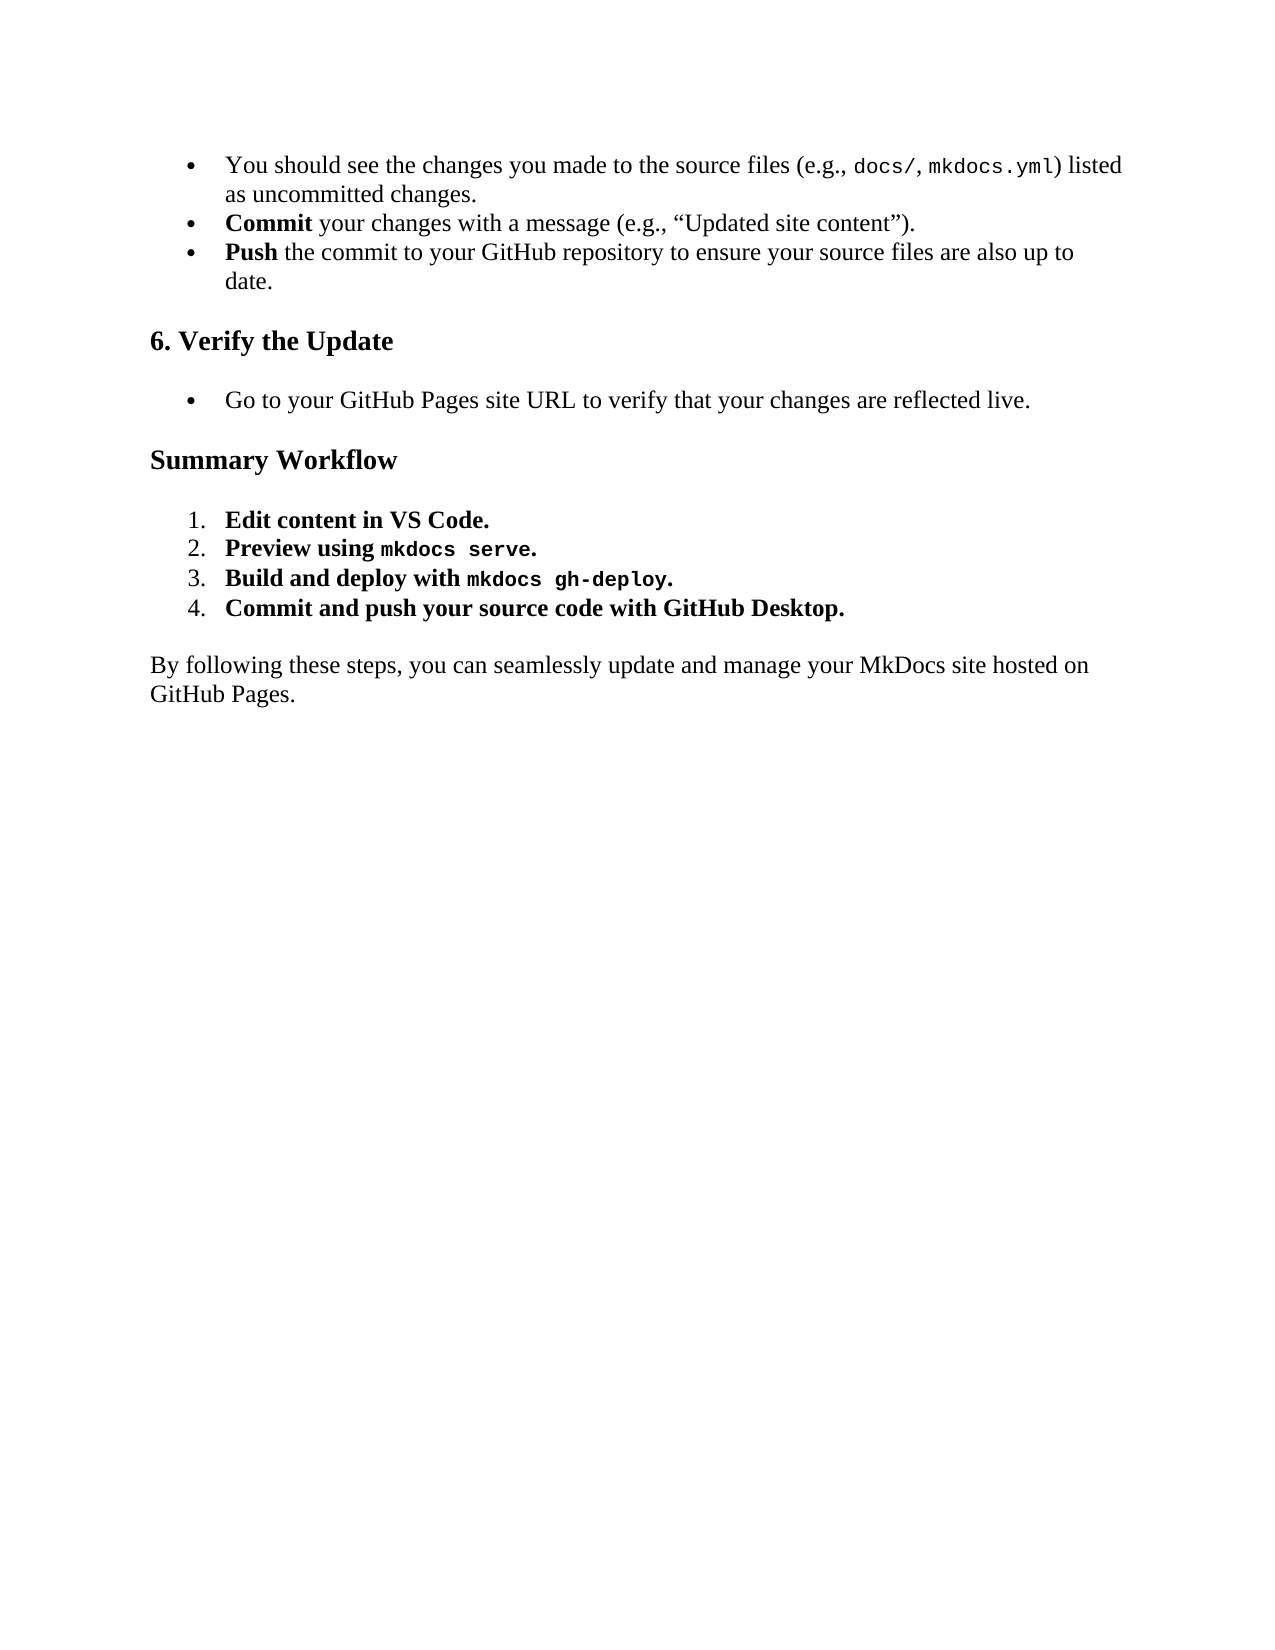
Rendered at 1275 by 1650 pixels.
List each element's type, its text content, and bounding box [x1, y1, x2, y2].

list Preview using mkdocs serve. [187, 533, 1125, 563]
list Commit your changes with a message (e.g., “Updated site content”). [187, 208, 1125, 237]
text Summary Workflow [150, 443, 1125, 476]
list Go to your GitHub Pages site URL to verify that your changes are reflected live. [187, 385, 1125, 414]
list You should see the changes you made to the source files (e.g., docs/, mkdocs.yml) listed as uncommitted changes. [187, 150, 1125, 208]
list Edit content in VS Code. [187, 505, 1125, 533]
text By following these steps, you can seamlessly update and manage your MkDocs site hosted on GitHub Pages. [150, 651, 1125, 708]
text 6. Verify the Update [150, 324, 1125, 356]
list Build and deploy with mkdocs gh-deploy. [187, 563, 1125, 593]
list Commit and push your source code with GitHub Desktop. [187, 593, 1125, 621]
list Push the commit to your GitHub repository to ensure your source files are also up to date. [187, 237, 1125, 294]
